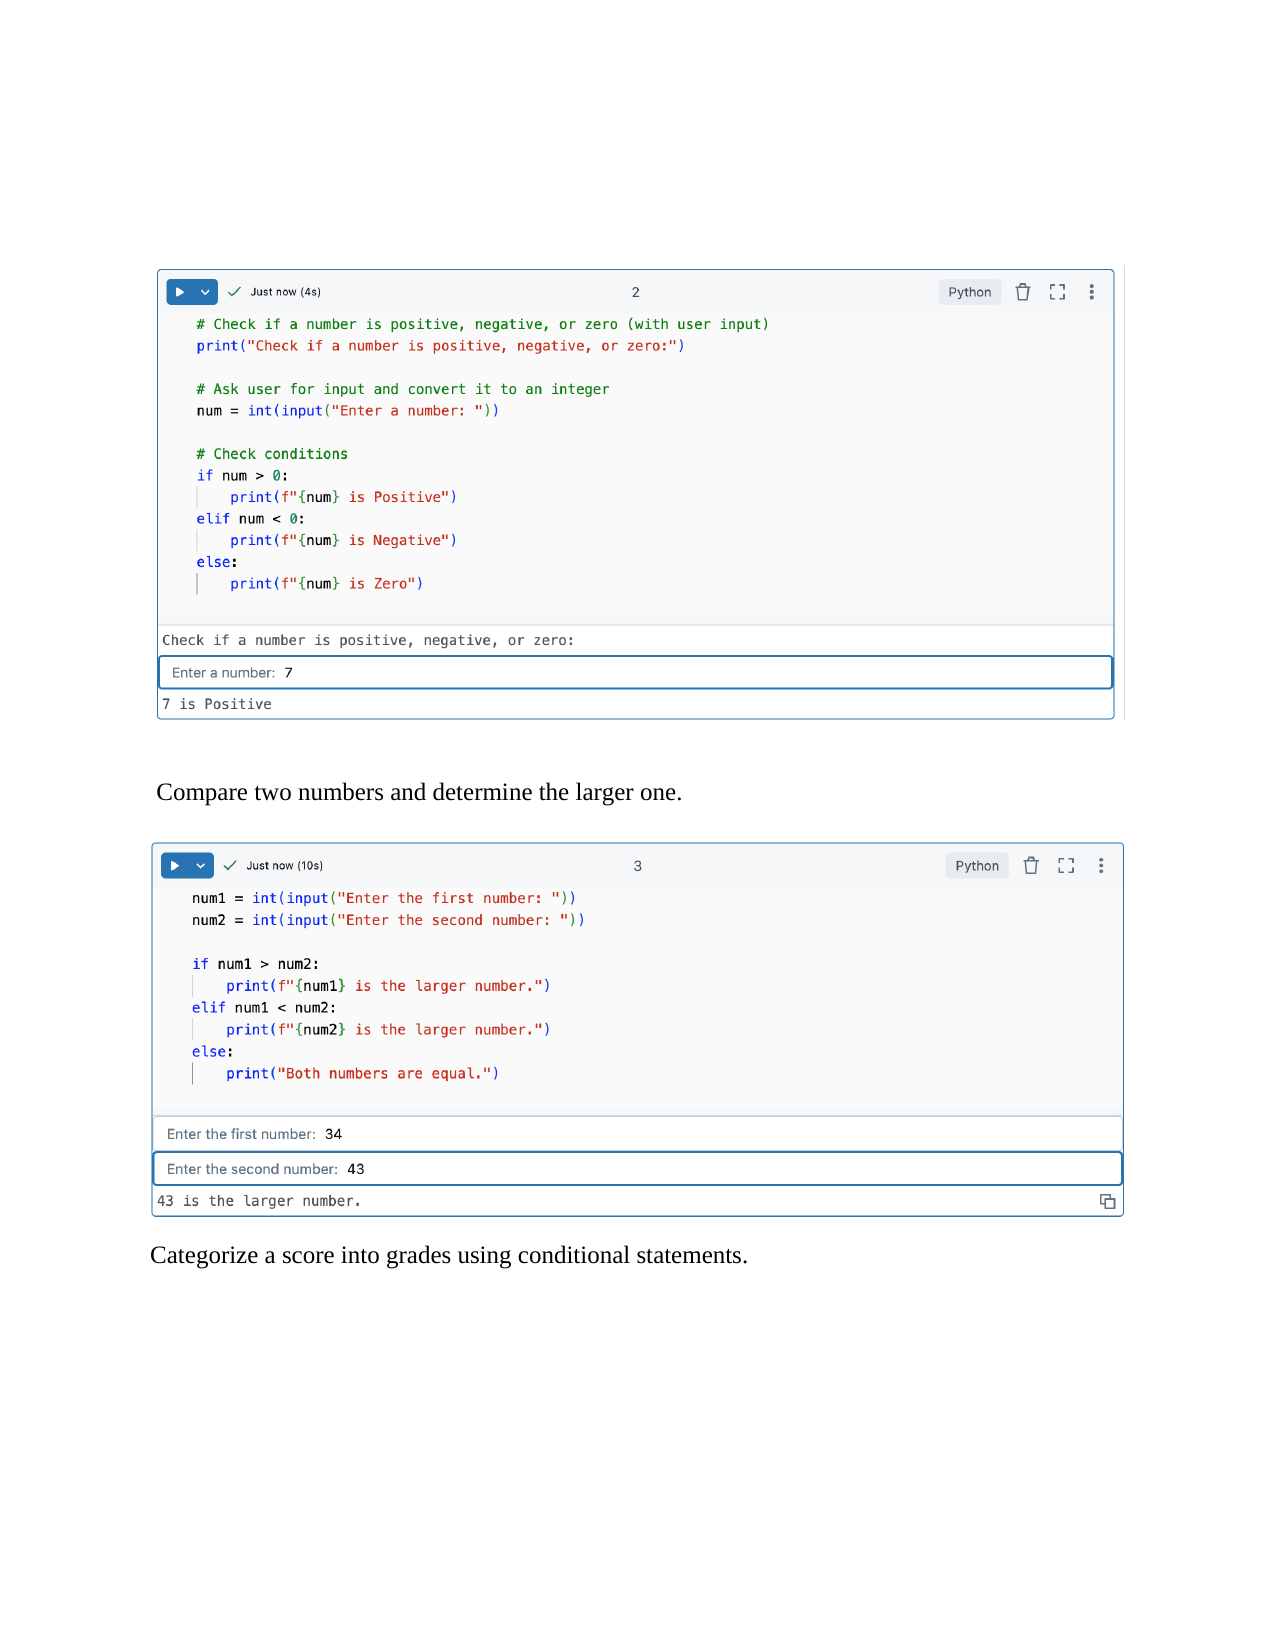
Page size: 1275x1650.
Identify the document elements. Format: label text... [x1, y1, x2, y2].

text Compare two numbers and determine the larger one. [150, 777, 1125, 805]
picture [150, 265, 1125, 720]
text Categorize a score into grades using conditional statements. [150, 1240, 1125, 1268]
picture [150, 834, 1125, 1240]
